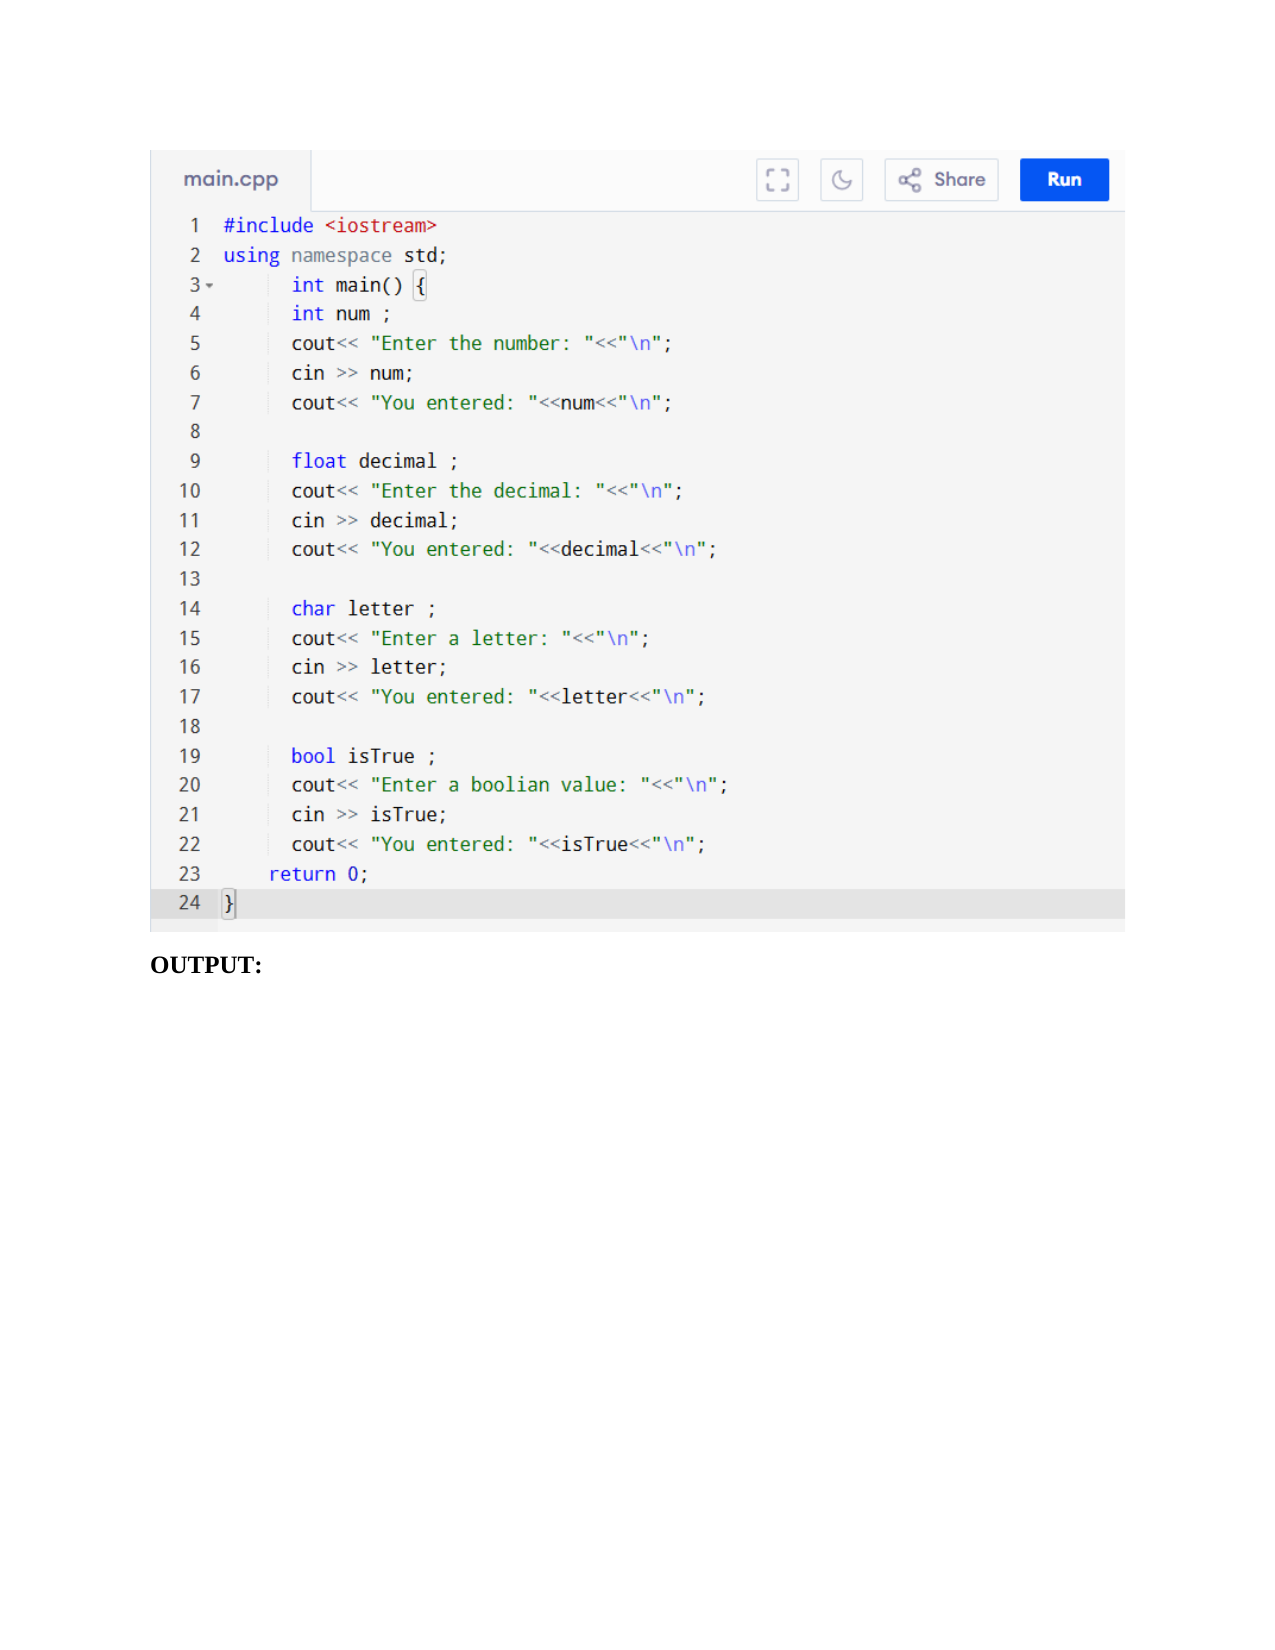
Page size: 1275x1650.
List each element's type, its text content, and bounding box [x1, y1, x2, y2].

picture [150, 150, 1125, 932]
text OUTPUT: [150, 950, 1125, 979]
